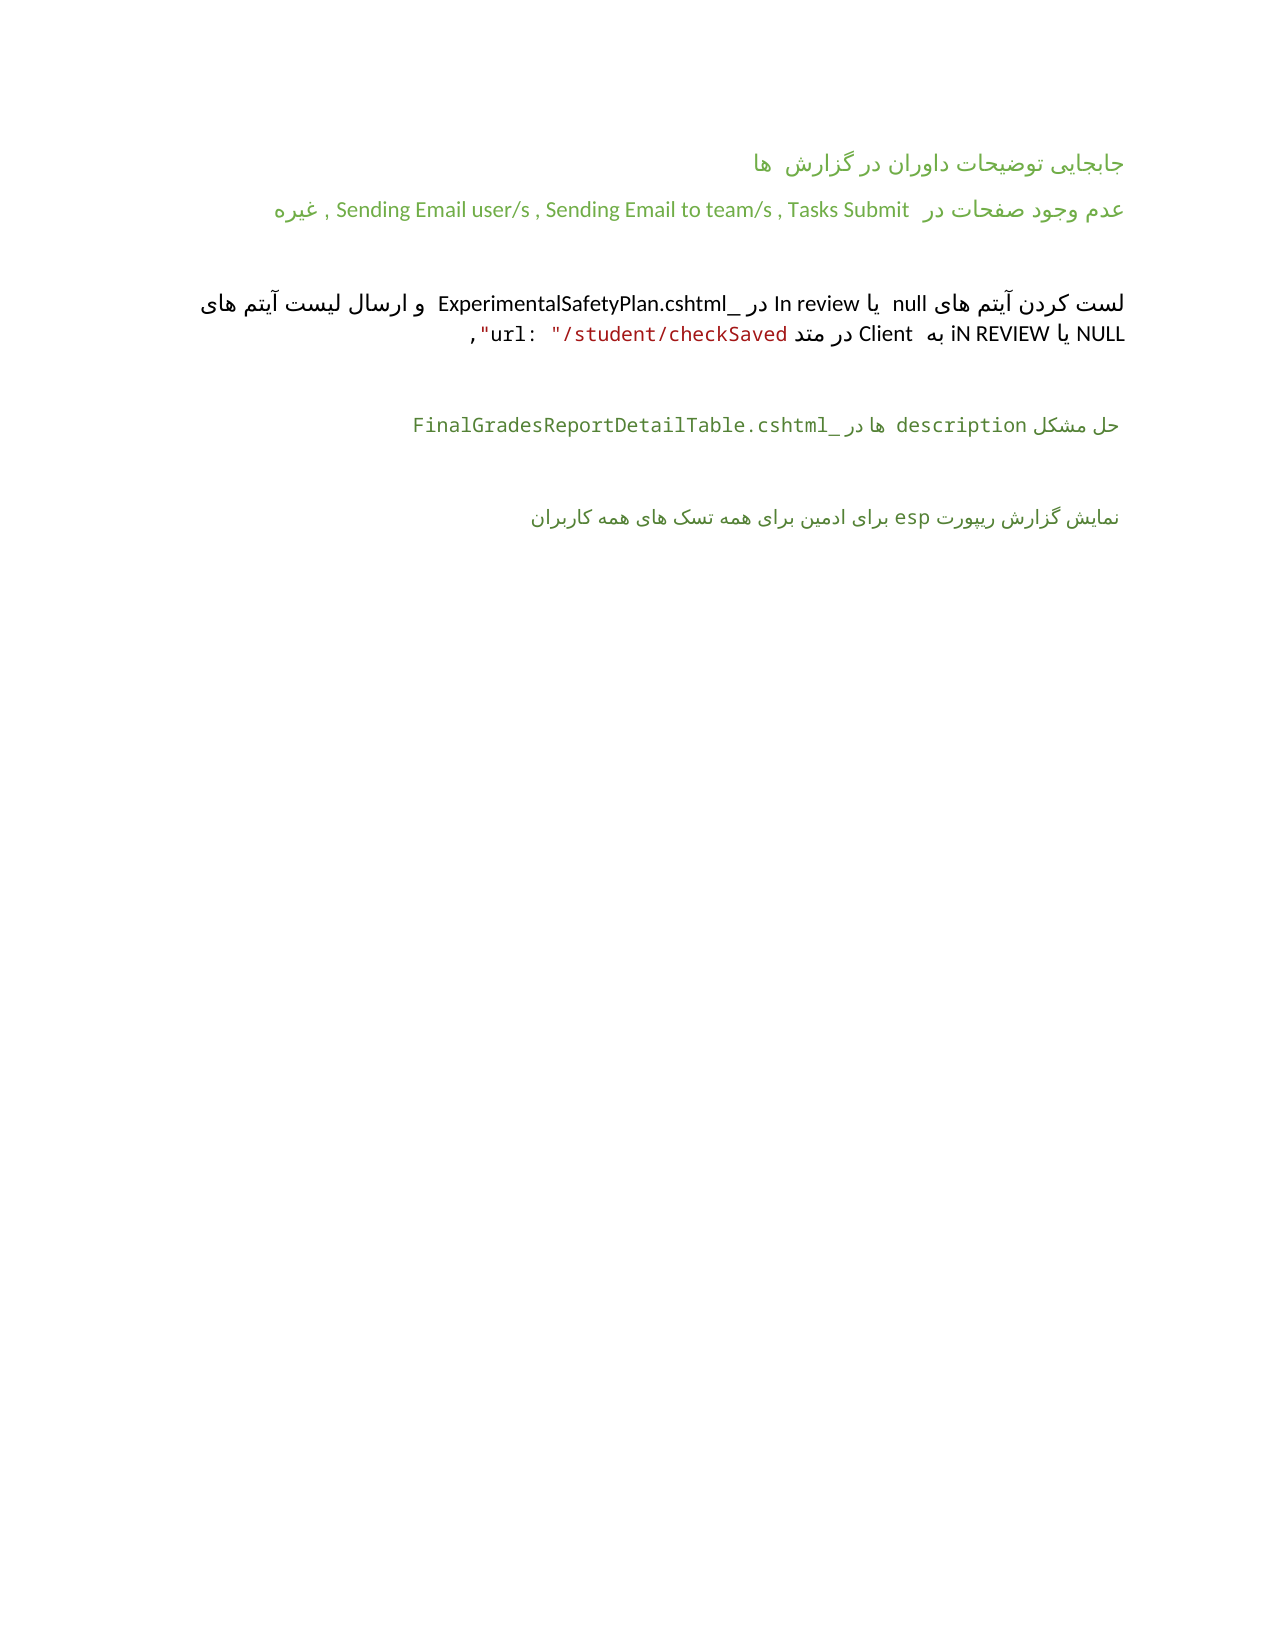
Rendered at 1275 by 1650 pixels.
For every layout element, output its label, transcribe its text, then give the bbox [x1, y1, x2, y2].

text جابجایی توضیحات داوران در گزارش ها [150, 150, 1125, 176]
text عدم وجود صفحات در Sending Email user/s , Sending Email to team/s , Tasks Submit , غیره [150, 195, 1125, 223]
text لست کردن آیتم های null یا In review در _ExperimentalSafetyPlan.cshtml و ارسال لیست آیتم های NULL یا iN REVIEW به Client در متد url: "/student/checkSaved", [150, 289, 1125, 347]
text حل مشکل description ها در _FinalGradesReportDetailTable.cshtml [150, 412, 1125, 439]
text نمایش گزارش ریپورت esp برای ادمین برای همه تسک های همه کاربران [150, 503, 1125, 530]
